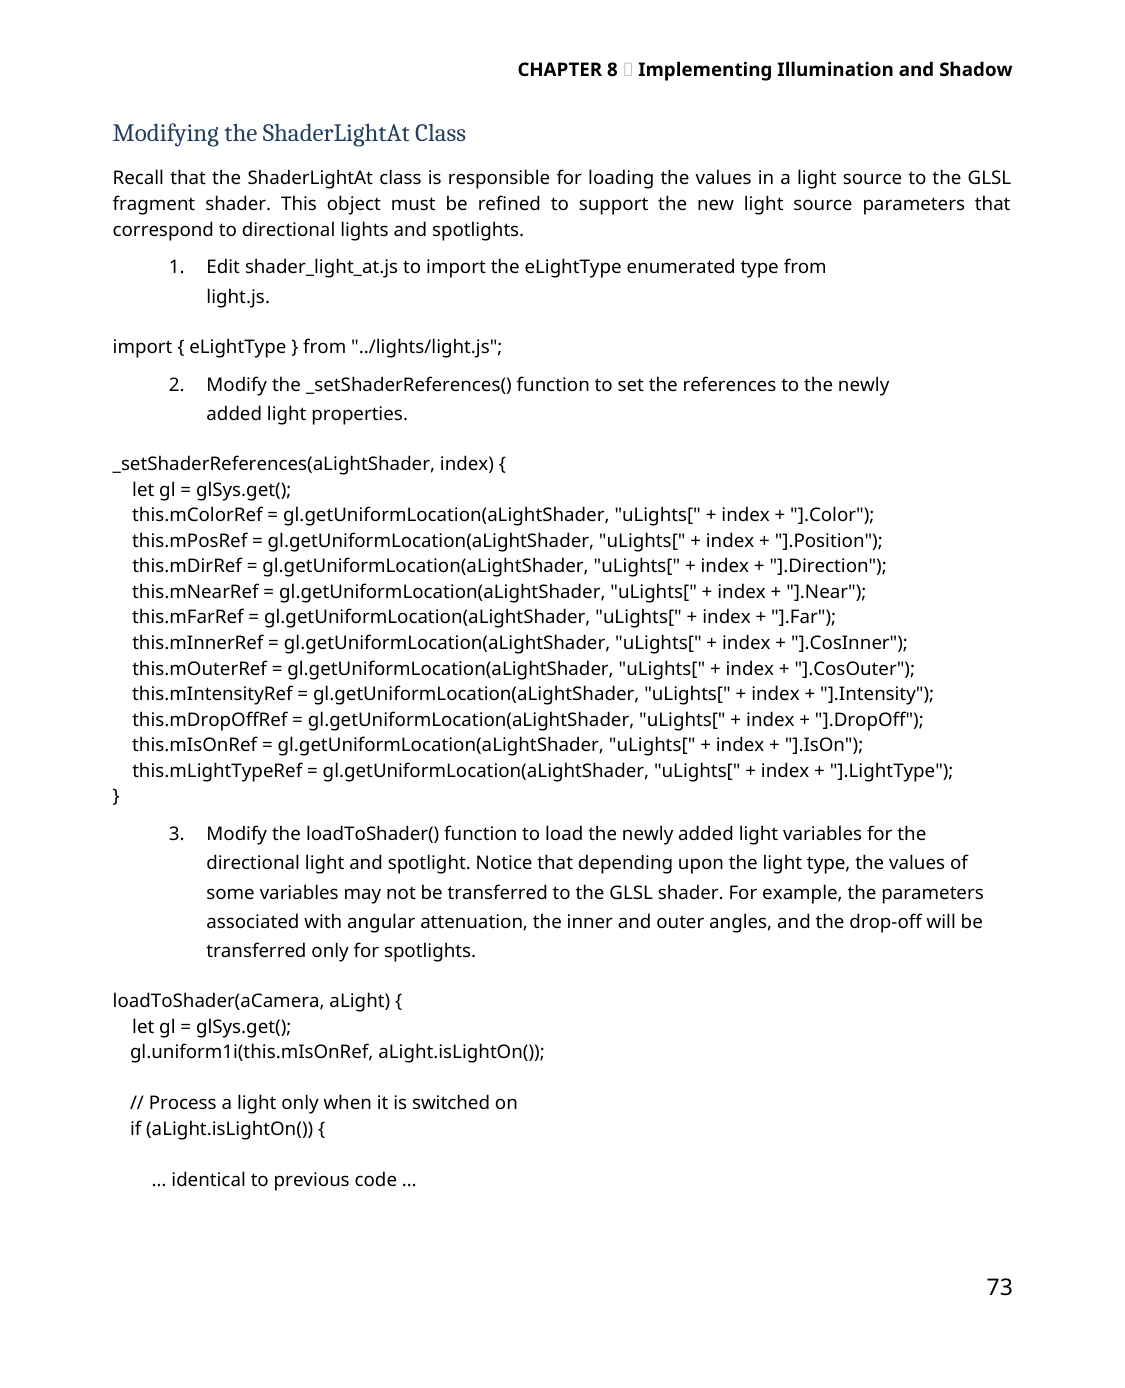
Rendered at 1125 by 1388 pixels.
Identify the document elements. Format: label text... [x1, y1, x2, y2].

text this.mColorRef = gl.getUniformLocation(aLightShader, "uLights[" + index + "].Color"); [112, 502, 1012, 527]
text this.mIsOnRef = gl.getUniformLocation(aLightShader, "uLights[" + index + "].IsOn"); [112, 731, 1012, 757]
text this.mPosRef = gl.getUniformLocation(aLightShader, "uLights[" + index + "].Position"); [112, 527, 1012, 553]
text this.mOuterRef = gl.getUniformLocation(aLightShader, "uLights[" + index + "].CosOuter"); [112, 655, 1012, 680]
text gl.uniform1i(this.mIsOnRef, aLight.isLightOn()); [112, 1039, 1012, 1064]
text … identical to previous code … [112, 1166, 1012, 1192]
text this.mDirRef = gl.getUniformLocation(aLightShader, "uLights[" + index + "].Direction"); [112, 553, 1012, 578]
text this.mFarRef = gl.getUniformLocation(aLightShader, "uLights[" + index + "].Far"); [112, 604, 1012, 629]
text this.mLightTypeRef = gl.getUniformLocation(aLightShader, "uLights[" + index + "].LightType"); [112, 757, 1012, 782]
text } [112, 782, 1012, 808]
text this.mInnerRef = gl.getUniformLocation(aLightShader, "uLights[" + index + "].CosInner"); [112, 629, 1012, 655]
text this.mNearRef = gl.getUniformLocation(aLightShader, "uLights[" + index + "].Near"); [112, 578, 1012, 604]
text loadToShader(aCamera, aLight) { [112, 988, 1012, 1013]
subtitle Modifying the ShaderLightAt Class [112, 119, 1012, 148]
text _setShaderReferences(aLightShader, index) { [112, 451, 1012, 476]
list Modify the loadToShader() function to load the newly added light variables for the directional light and spotlight. Notice that depending upon the light type, the values of some variables may not be transferred to the GLSL shader. For example, the parameters associated with angular attenuation, the inner and outer angles, and the drop-off will be transferred only for spotlights. [169, 820, 1012, 963]
text this.mIntensityRef = gl.getUniformLocation(aLightShader, "uLights[" + index + "].Intensity"); [112, 680, 1012, 706]
text Recall that the ShaderLightAt class is responsible for loading the values in a light source to the GLSL fragment shader. This object must be refined to support the new light source parameters that correspond to directional lights and spotlights. [112, 165, 1012, 241]
text let gl = glSys.get(); [112, 476, 1012, 502]
list Edit shader_light_at.js to import the eLightType enumerated type from light.js. [169, 254, 892, 309]
text // Process a light only when it is switched on [112, 1090, 1012, 1115]
list Modify the _setShaderReferences() function to set the references to the newly added light properties. [169, 371, 892, 426]
text let gl = glSys.get(); [112, 1013, 1012, 1039]
text if (aLight.isLightOn()) { [112, 1115, 1012, 1141]
text import { eLightType } from "../lights/light.js"; [112, 333, 1012, 359]
text this.mDropOffRef = gl.getUniformLocation(aLightShader, "uLights[" + index + "].DropOff"); [112, 706, 1012, 731]
